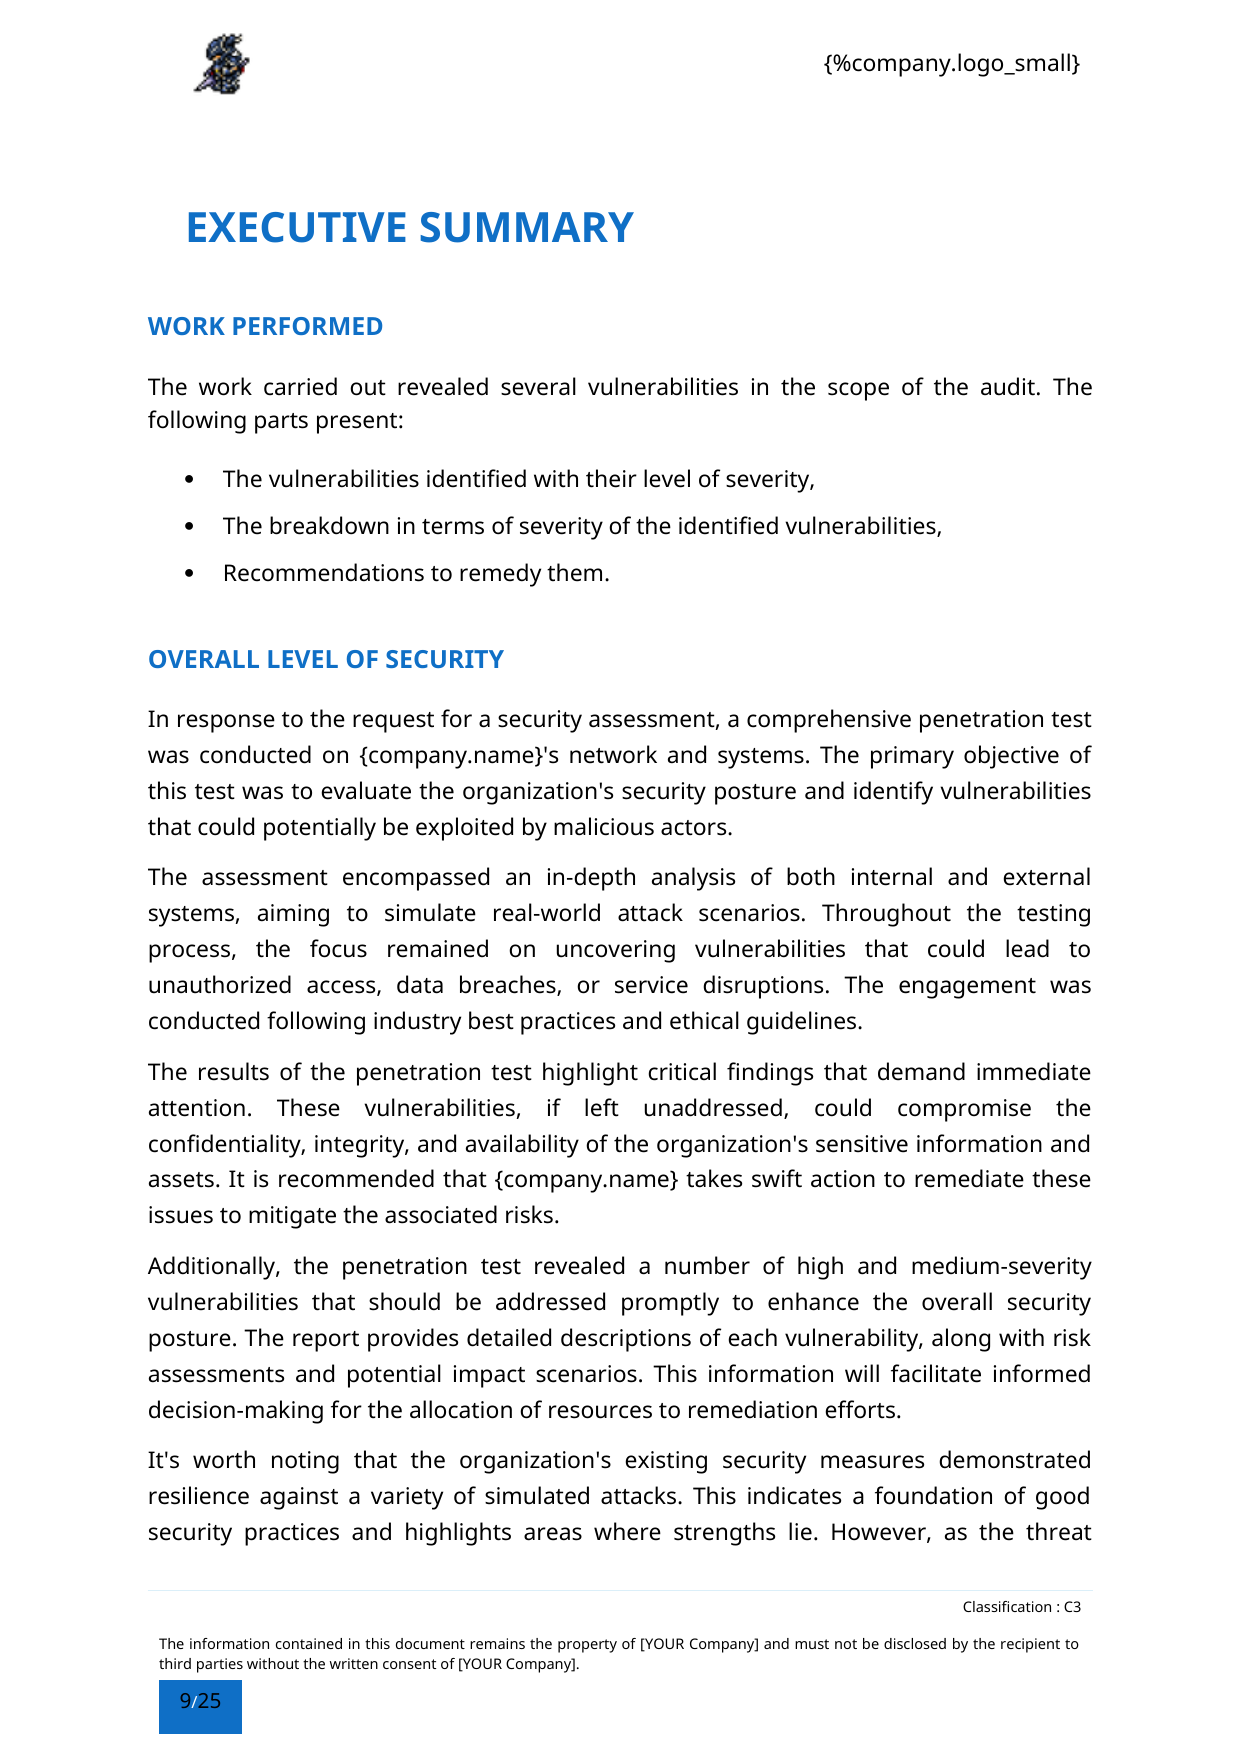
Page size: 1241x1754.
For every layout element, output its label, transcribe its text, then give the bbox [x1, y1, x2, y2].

subtitle Work performed [148, 309, 1093, 343]
list The vulnerabilities identified with their level of severity, [185, 463, 1093, 494]
text The results of the penetration test highlight critical findings that demand immediate attention. These vulnerabilities, if left unaddressed, could compromise the confidentiality, integrity, and availability of the organization's sensitive information and assets. It is recommended that {company.name} takes swift action to remediate these issues to mitigate the associated risks. [148, 1056, 1093, 1231]
text Additionally, the penetration test revealed a number of high and medium-severity vulnerabilities that should be addressed promptly to enhance the overall security posture. The report provides detailed descriptions of each vulnerability, along with risk assessments and potential impact scenarios. This information will facilitate informed decision-making for the allocation of resources to remediation efforts. [148, 1250, 1093, 1425]
picture [190, 32, 253, 96]
list Recommendations to remedy them. [185, 557, 1093, 588]
subtitle Executive summary [185, 198, 1093, 254]
text The assessment encompassed an in-depth analysis of both internal and external systems, aiming to simulate real-world attack scenarios. Throughout the testing process, the focus remained on uncovering vulnerabilities that could lead to unauthorized access, data breaches, or service disruptions. The engagement was conducted following industry best practices and ethical guidelines. [148, 861, 1093, 1036]
text The work carried out revealed several vulnerabilities in the scope of the audit. The following parts present: [148, 371, 1093, 436]
subtitle Overall level of security [148, 641, 1093, 675]
text In response to the request for a security assessment, a comprehensive penetration test was conducted on {company.name}'s network and systems. The primary objective of this test was to evaluate the organization's security posture and identify vulnerabilities that could potentially be exploited by malicious actors. [148, 703, 1093, 842]
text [148, 1444, 1093, 1547]
list The breakdown in terms of severity of the identified vulnerabilities, [185, 510, 1093, 541]
